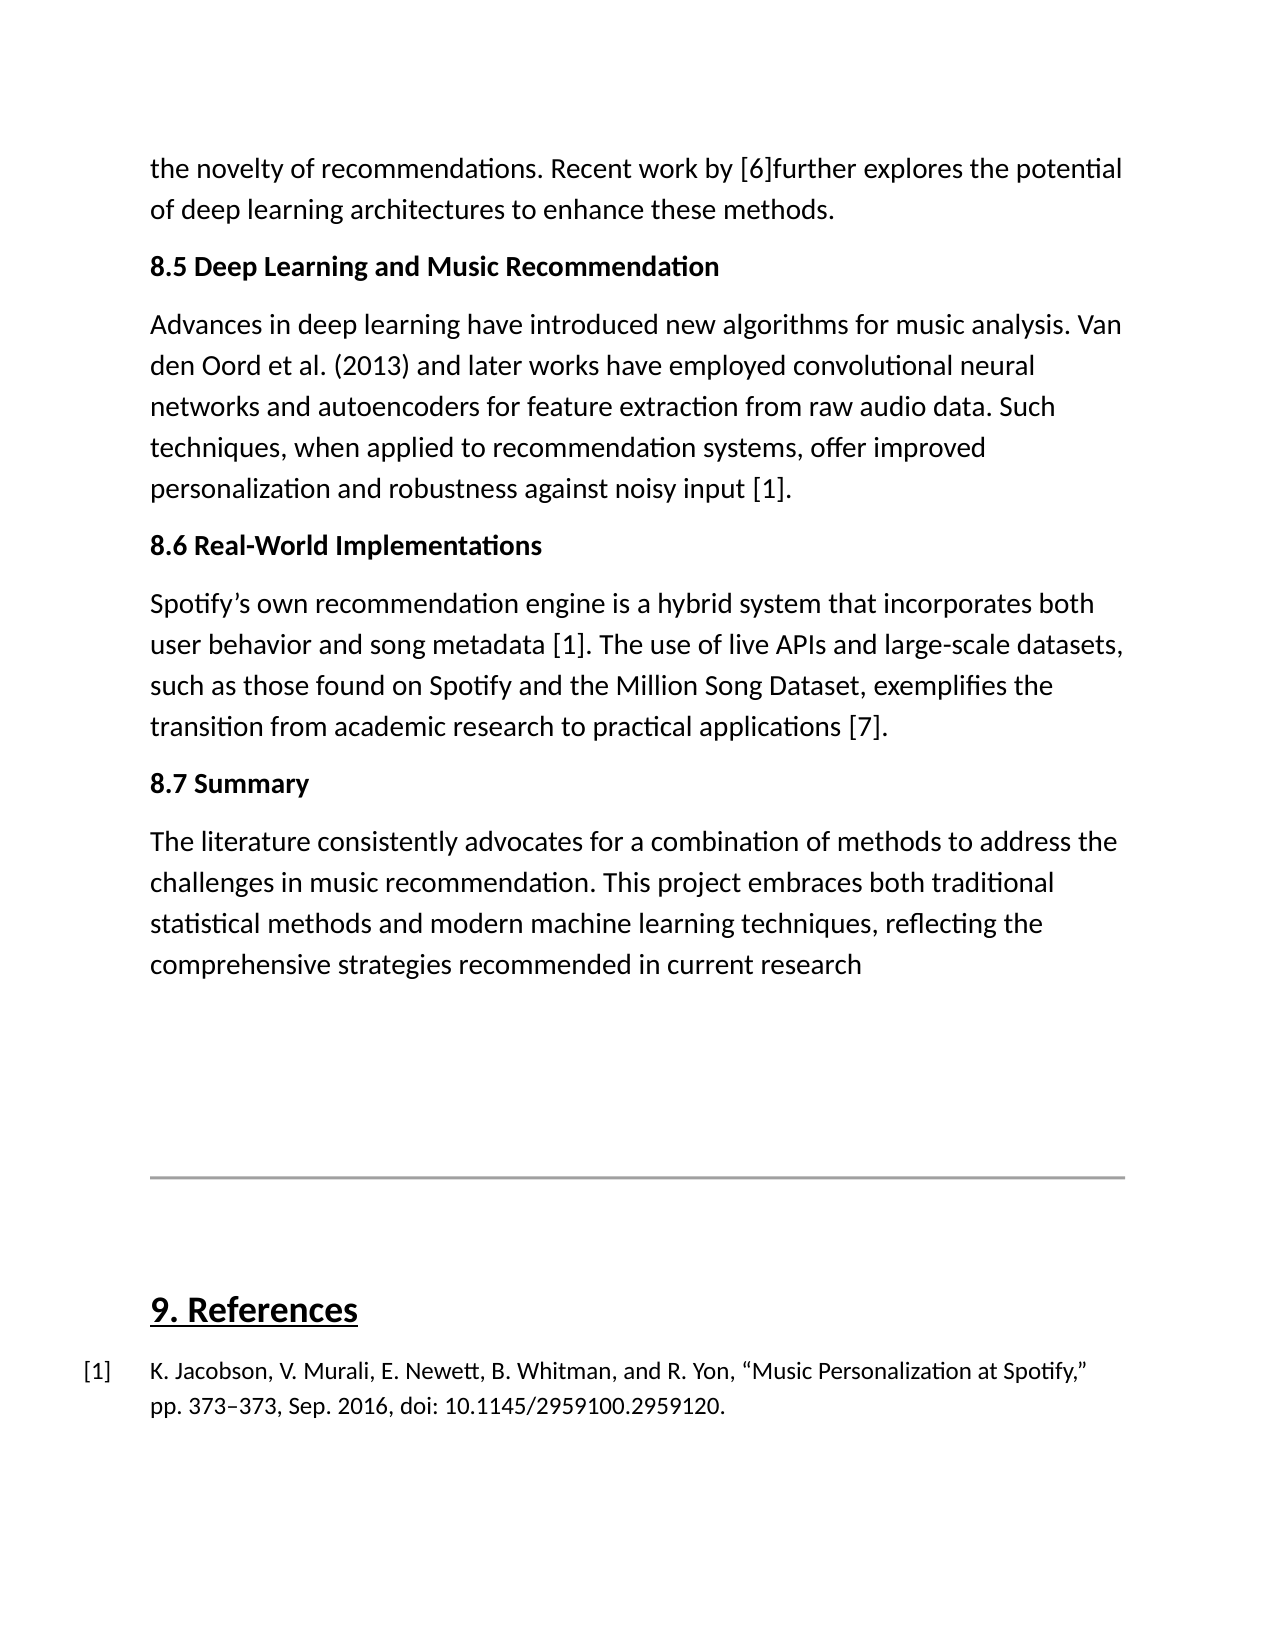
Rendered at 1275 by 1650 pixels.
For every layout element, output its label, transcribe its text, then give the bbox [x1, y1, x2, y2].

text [150, 150, 1125, 227]
text 8.6 Real-World Implementations [150, 527, 1125, 563]
text 9. References [150, 1286, 1125, 1331]
text 8.5 Deep Learning and Music Recommendation [150, 248, 1125, 284]
text 8.7 Summary [150, 766, 1125, 801]
text Advances in deep learning have introduced new algorithms for music analysis. Van den Oord et al. (2013) and later works have employed convolutional neural networks and autoencoders for feature extraction from raw audio data. Such techniques, when applied to recommendation systems, offer improved personalization and robustness against noisy input . [150, 306, 1125, 506]
text Spotify’s own recommendation engine is a hybrid system that incorporates both user behavior and song metadata . The use of live APIs and large-scale datasets, such as those found on Spotify and the Million Song Dataset, exemplifies the transition from academic research to practical applications . [150, 585, 1125, 743]
text The literature consistently advocates for a combination of methods to address the challenges in music recommendation. This project embraces both traditional statistical methods and modern machine learning techniques, reflecting the comprehensive strategies recommended in current research [150, 823, 1125, 982]
